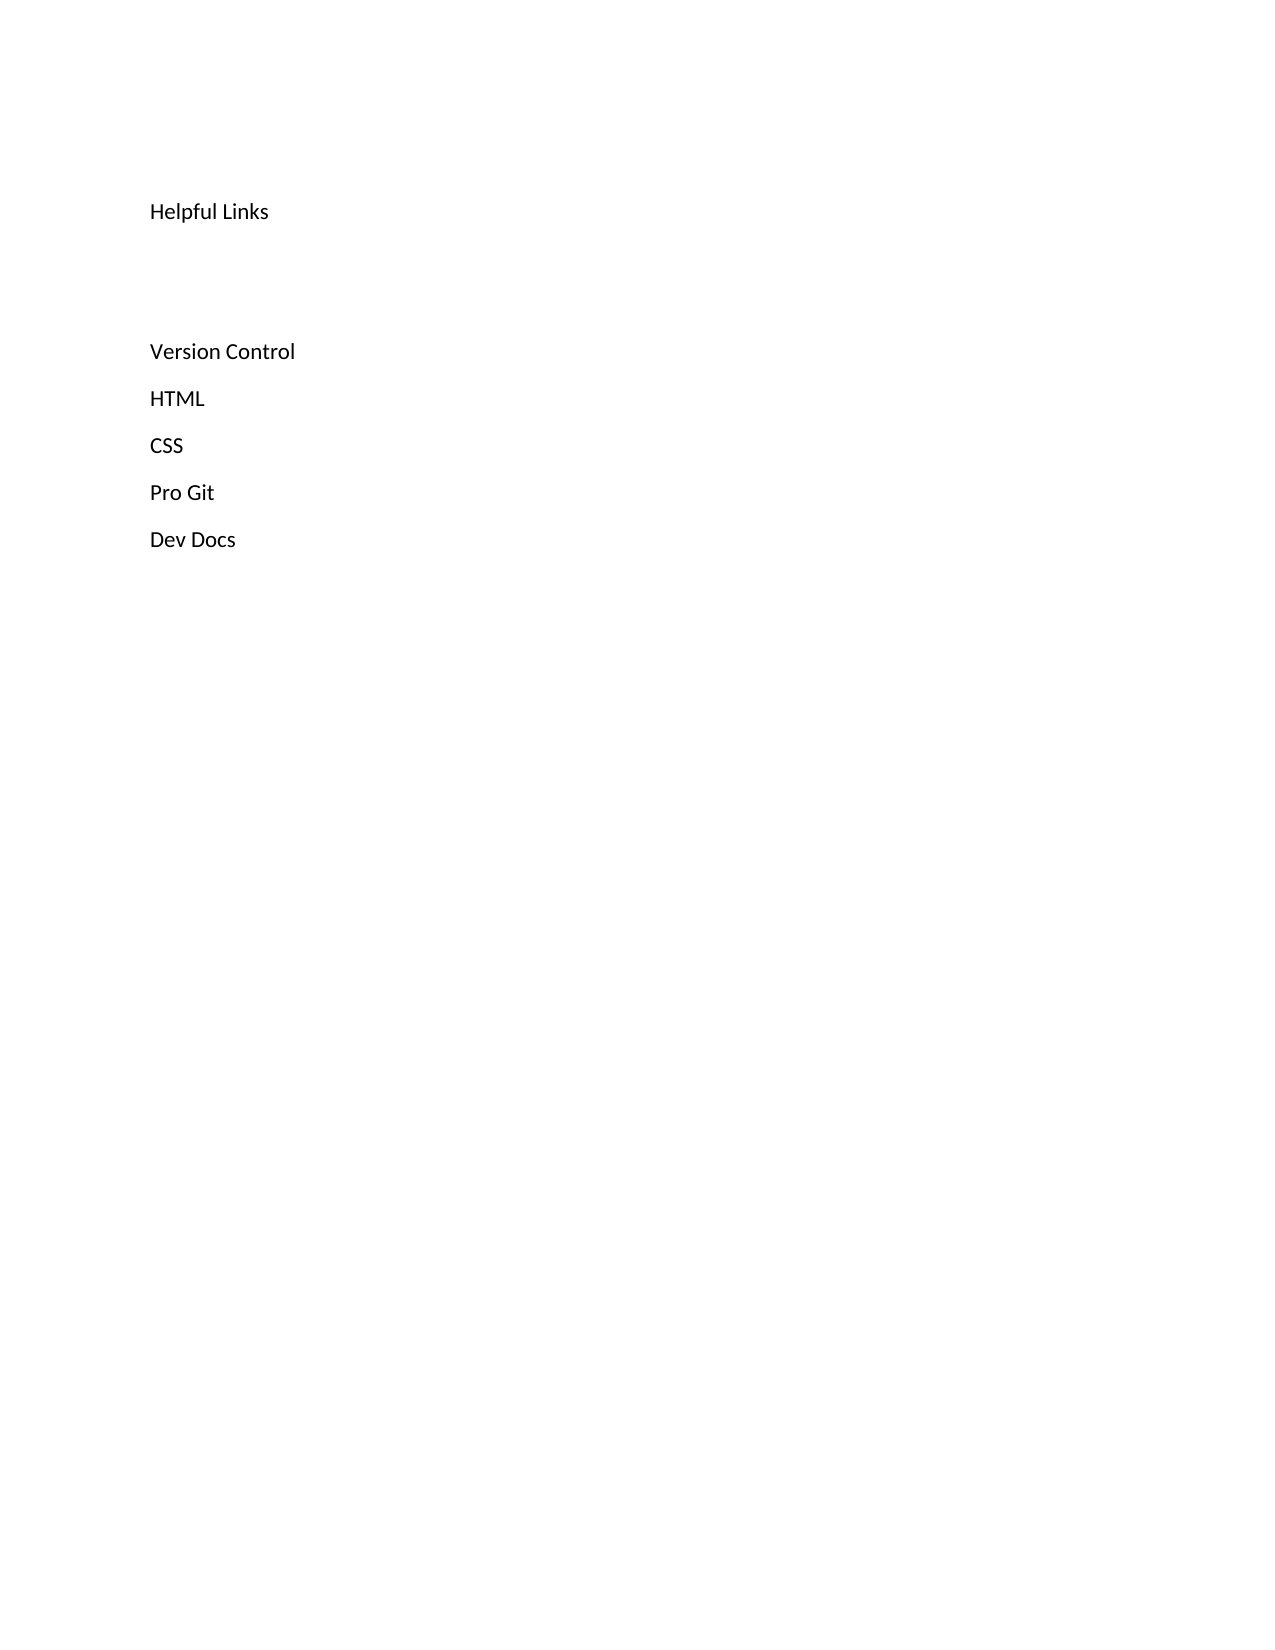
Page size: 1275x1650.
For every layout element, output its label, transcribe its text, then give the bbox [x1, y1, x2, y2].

text CSS [150, 431, 1125, 459]
text Helpful Links [150, 197, 1125, 225]
text HTML [150, 384, 1125, 412]
text Dev Docs [150, 525, 1125, 553]
text Version Control [150, 337, 1125, 366]
text Pro Git [150, 478, 1125, 506]
